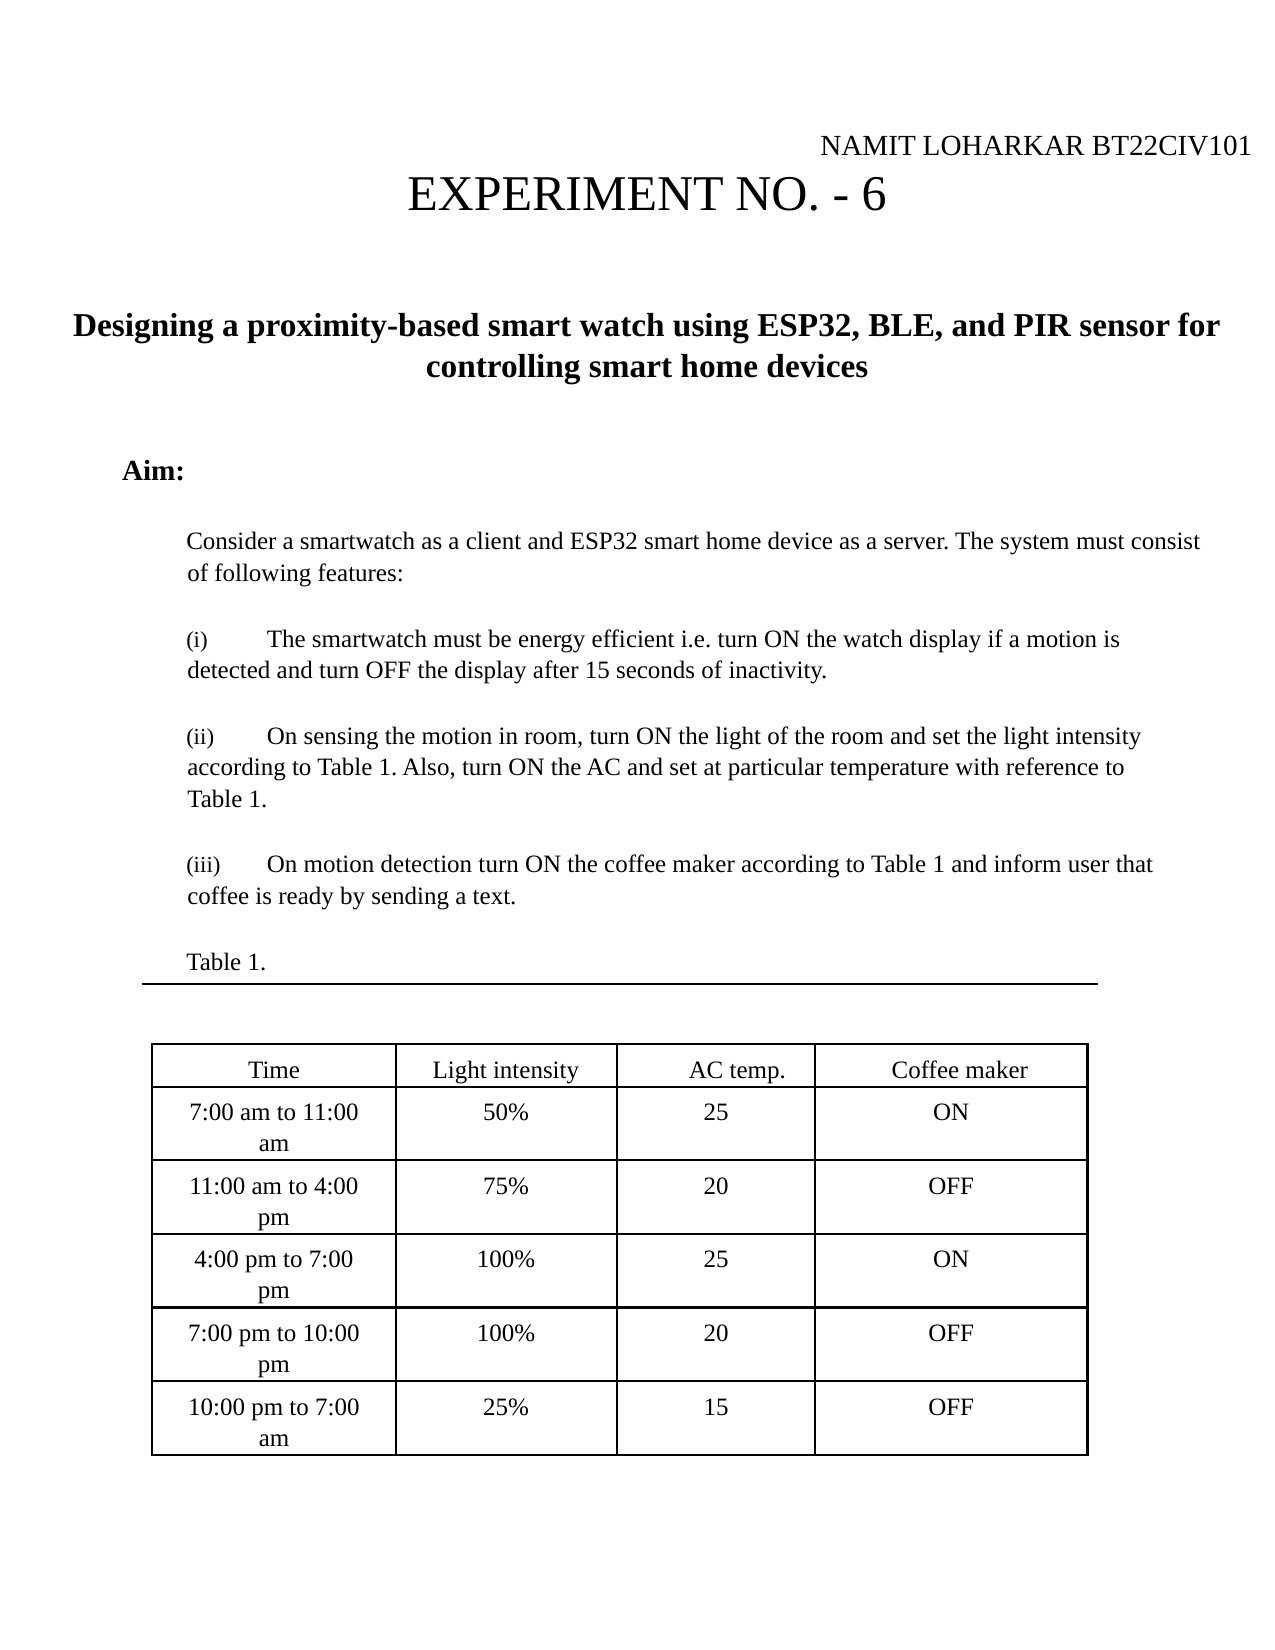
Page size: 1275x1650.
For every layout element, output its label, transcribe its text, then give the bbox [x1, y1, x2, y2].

table_header Light intensity [397, 1045, 616, 1086]
list The smartwatch must be energy efficient i.e. turn ON the watch display if a motion is detected and turn OFF the display after 15 seconds of inactivity. [186, 624, 1174, 684]
table_cell 75% [397, 1161, 616, 1233]
text EXPERIMENT NO. - 6 [42, 163, 1252, 221]
table_cell OFF [816, 1382, 1086, 1453]
list On sensing the motion in room, turn ON the light of the room and set the light intensity according to Table 1. Also, turn ON the AC and set at particular temperature with reference to Table 1. [186, 721, 1174, 813]
table_cell 20 [618, 1161, 814, 1233]
table_cell 100% [397, 1235, 616, 1306]
table_cell ON [816, 1088, 1086, 1159]
text NAMIT LOHARKAR BT22CIV101 [42, 128, 1252, 161]
text Designing a proximity-based smart watch using ESP32, BLE, and PIR sensor for controlling smart home devices [42, 305, 1252, 384]
table_cell 7:00 pm to 10:00 pm [153, 1309, 395, 1380]
table_header Time [153, 1045, 395, 1086]
table_cell 7:00 am to 11:00 am [153, 1088, 395, 1159]
table_header Coffee maker [816, 1045, 1086, 1086]
text Consider a smartwatch as a client and ESP32 smart home device as a server. The system must consist of following features: [186, 526, 1219, 587]
table_header AC temp. [618, 1045, 814, 1086]
table_cell 50% [397, 1088, 616, 1159]
list On motion detection turn ON the coffee maker according to Table 1 and inform user that coffee is ready by sending a text. [186, 849, 1174, 910]
table_cell 10:00 pm to 7:00 am [153, 1382, 395, 1453]
text Table 1. [186, 947, 1219, 976]
table_cell 100% [397, 1309, 616, 1380]
table_cell 25 [618, 1235, 814, 1306]
table_cell ON [816, 1235, 1086, 1306]
table_cell 15 [618, 1382, 814, 1453]
table_cell 25 [618, 1088, 814, 1159]
text Aim: [42, 453, 1252, 486]
table_cell 20 [618, 1309, 814, 1380]
table_cell 25% [397, 1382, 616, 1453]
table_cell OFF [816, 1161, 1086, 1233]
table_cell OFF [816, 1309, 1086, 1380]
table_cell 11:00 am to 4:00 pm [153, 1161, 395, 1233]
table_cell 4:00 pm to 7:00 pm [153, 1235, 395, 1306]
